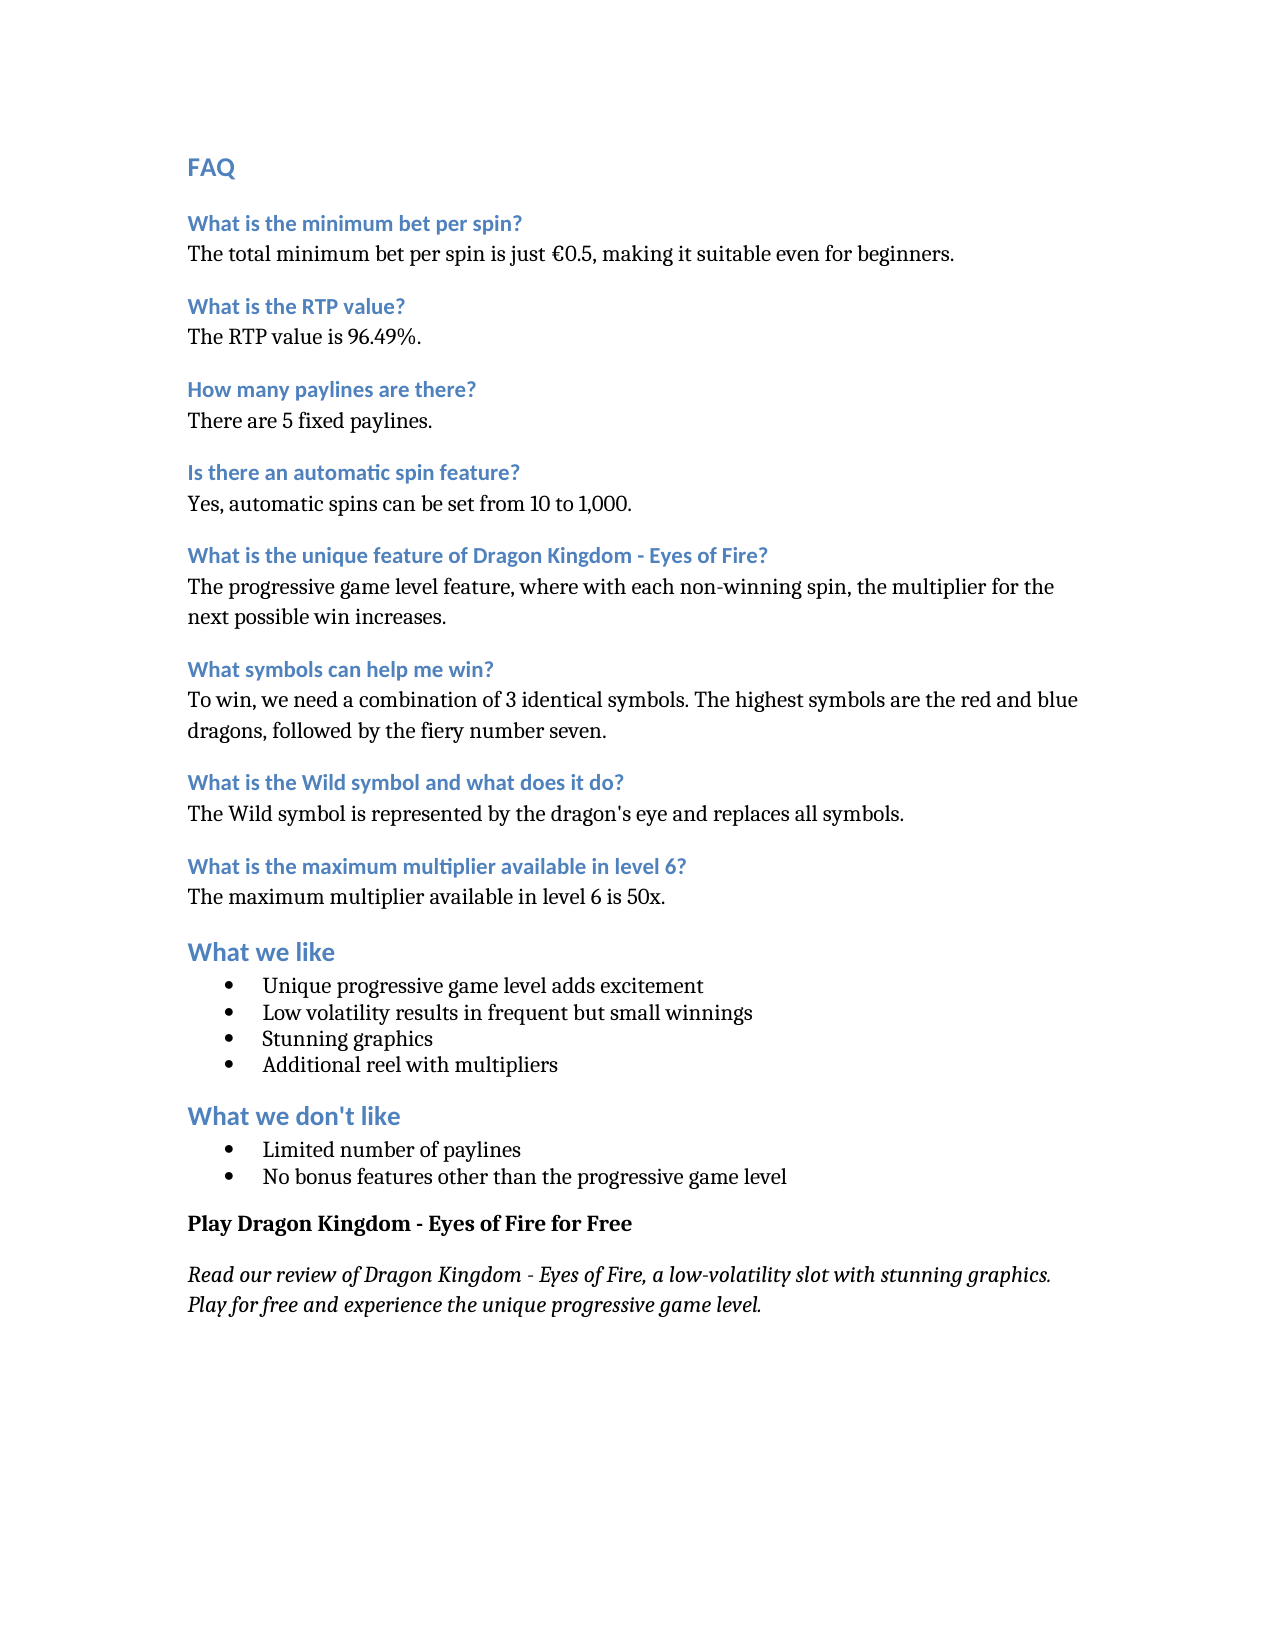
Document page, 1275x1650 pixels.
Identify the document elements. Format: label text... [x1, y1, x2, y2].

subtitle What symbols can help me win? [187, 655, 1087, 683]
subtitle What is the maximum multiplier available in level 6? [187, 852, 1087, 880]
text The progressive game level feature, where with each non-winning spin, the multiplier for the next possible win increases. [187, 574, 1087, 630]
text There are 5 fixed paylines. [187, 407, 1087, 434]
text Play Dragon Kingdom - Eyes of Fire for Free [187, 1211, 1087, 1237]
subtitle What is the RTP value? [187, 292, 1087, 320]
text To win, we need a combination of 3 identical symbols. The highest symbols are the red and blue dragons, followed by the fiery number seven. [187, 687, 1087, 744]
list Stunning graphics [225, 1026, 1087, 1052]
text The RTP value is 96.49%. [187, 324, 1087, 351]
list Additional reel with multipliers [225, 1052, 1087, 1078]
text The total minimum bet per spin is just €0.5, making it suitable even for beginners. [187, 241, 1087, 267]
subtitle What is the unique feature of Dragon Kingdom - Eyes of Fire? [187, 542, 1087, 570]
text The maximum multiplier available in level 6 is 50x. [187, 884, 1087, 910]
text Yes, automatic spins can be set from 10 to 1,000. [187, 491, 1087, 517]
subtitle What is the Wild symbol and what does it do? [187, 768, 1087, 797]
subtitle How many paylines are there? [187, 375, 1087, 403]
list No bonus features other than the progressive game level [225, 1163, 1087, 1190]
text Read our review of Dragon Kingdom - Eyes of Fire, a low-volatility slot with stunning graphics. Play for free and experience the unique progressive game level. [187, 1262, 1087, 1318]
list Unique progressive game level adds excitement [225, 973, 1087, 999]
text The Wild symbol is represented by the dragon's eye and replaces all symbols. [187, 801, 1087, 827]
subtitle What is the minimum bet per spin? [187, 209, 1087, 237]
list Limited number of paylines [225, 1137, 1087, 1163]
list Low volatility results in frequent but small winnings [225, 999, 1087, 1026]
subtitle Is there an automatic spin feature? [187, 458, 1087, 486]
subtitle FAQ [187, 150, 1087, 183]
subtitle What we like [187, 935, 1087, 968]
subtitle What we don't like [187, 1099, 1087, 1132]
